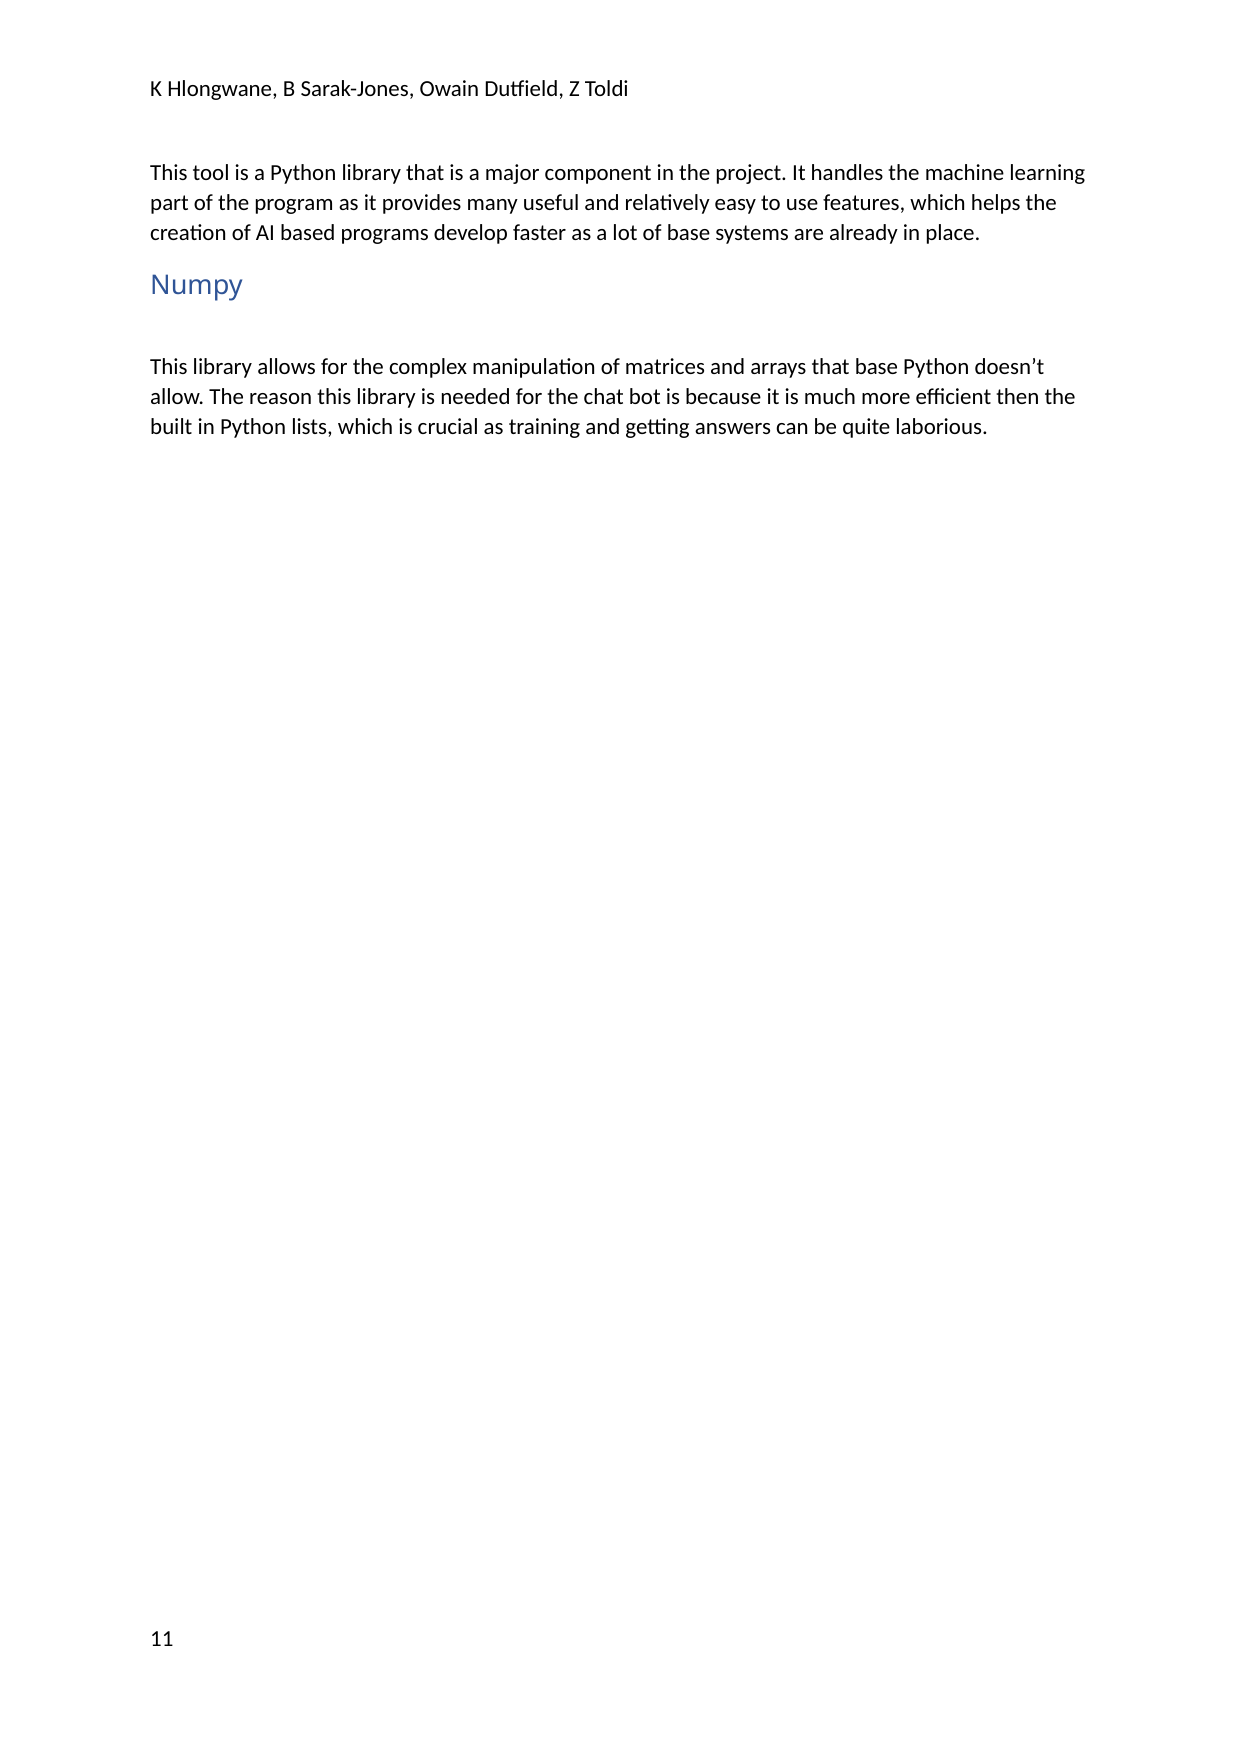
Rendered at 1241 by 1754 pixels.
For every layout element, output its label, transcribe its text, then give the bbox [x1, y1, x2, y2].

text This library allows for the complex manipulation of matrices and arrays that base Python doesn’t allow. The reason this library is needed for the chat bot is because it is much more efficient then the built in Python lists, which is crucial as training and getting answers can be quite laborious. [150, 352, 1090, 440]
subtitle Numpy [150, 265, 1090, 302]
text This tool is a Python library that is a major component in the project. It handles the machine learning part of the program as it provides many useful and relatively easy to use features, which helps the creation of AI based programs develop faster as a lot of base systems are already in place. [150, 158, 1090, 246]
